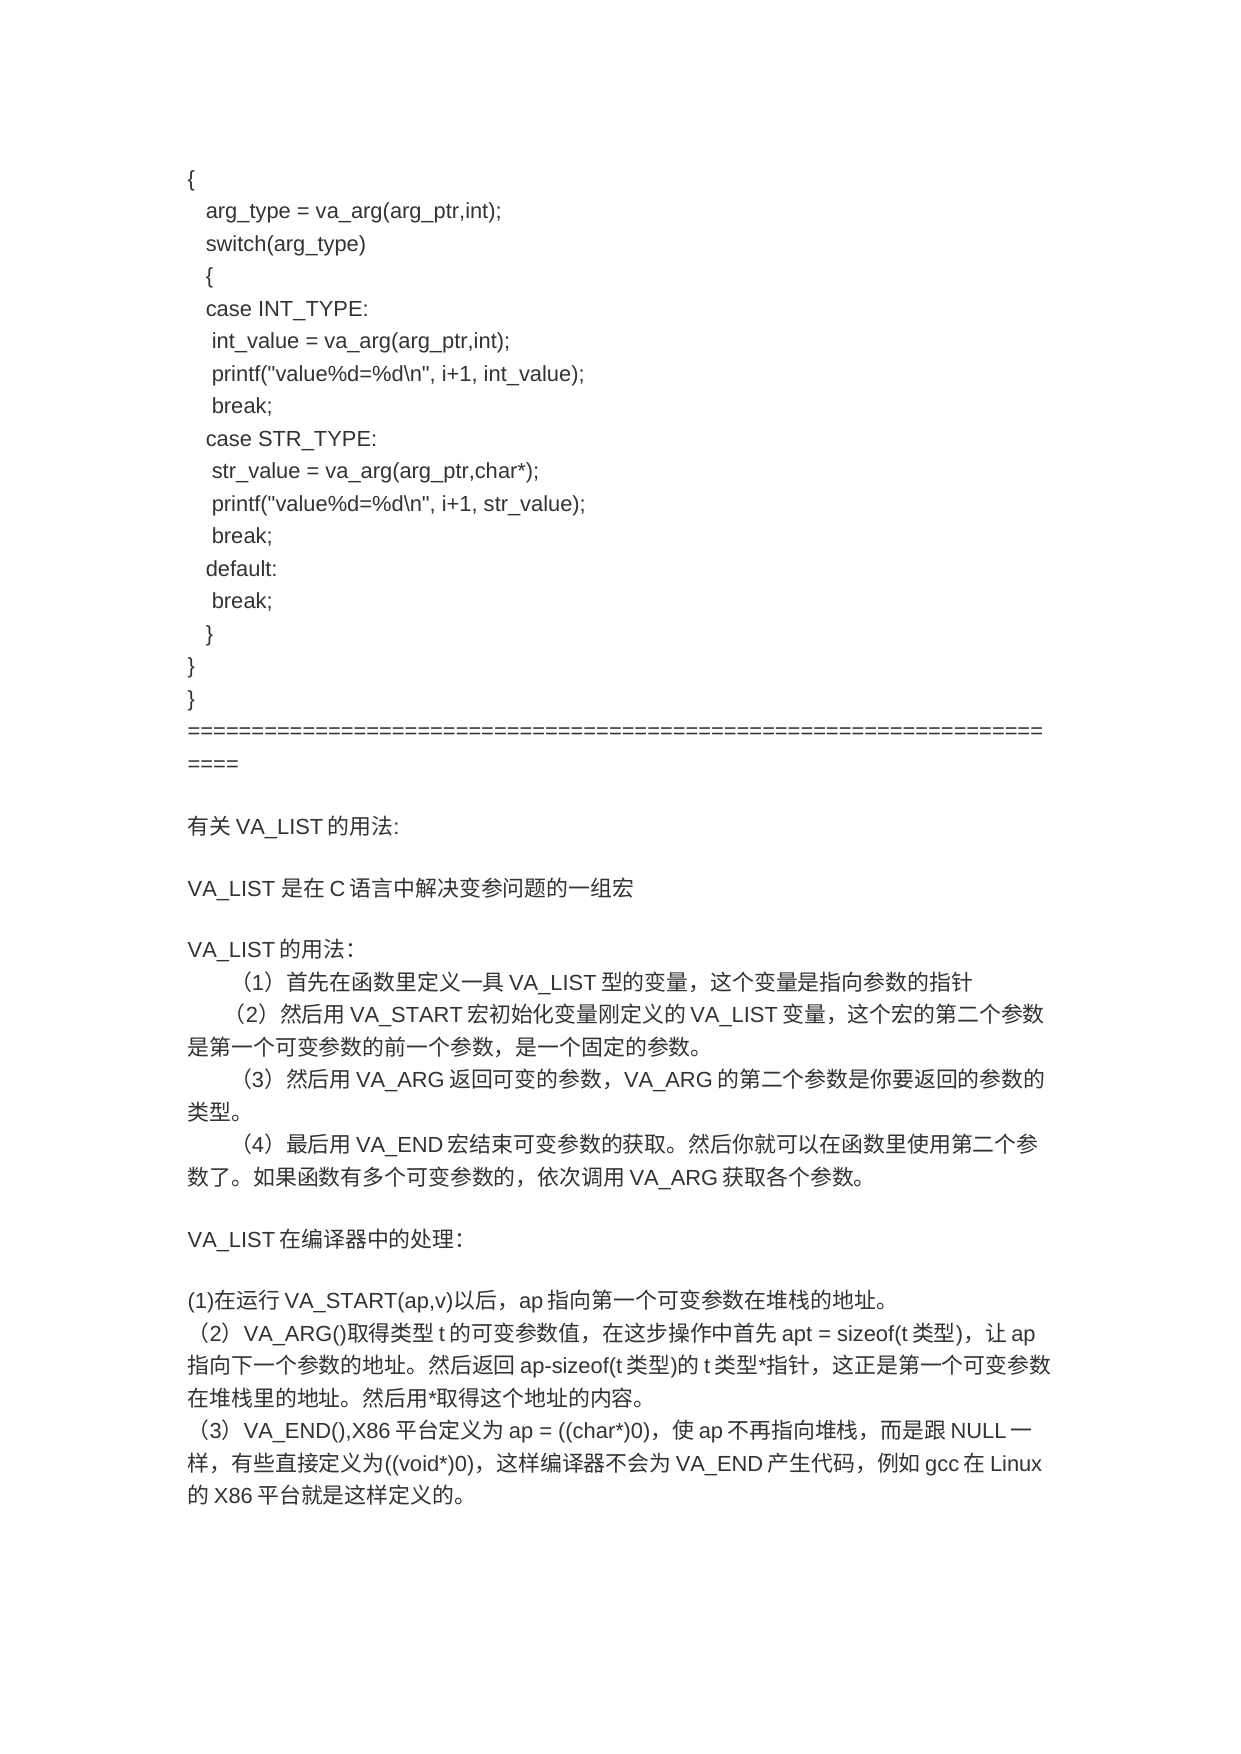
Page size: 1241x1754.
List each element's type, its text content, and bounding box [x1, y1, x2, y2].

text VA_LIST的用法： （1）首先在函数里定义一具VA_LIST型的变量，这个变量是指向参数的指针 （2）然后用VA_START宏初始化变量刚定义的VA_LIST变量，这个宏的第二个参数是第一个可变参数的前一个参数，是一个固定的参数。 （3）然后用VA_ARG返回可变的参数，VA_ARG的第二个参数是你要返回的参数的类型。 （4）最后用VA_END宏结束可变参数的获取。然后你就可以在函数里使用第二个参数了。如果函数有多个可变参数的，依次调用VA_ARG获取各个参数。 [187, 932, 1053, 1192]
text (1)在运行VA_START(ap,v)以后，ap指向第一个可变参数在堆栈的地址。 （2）VA_ARG()取得类型t的可变参数值，在这步操作中首先apt = sizeof(t类型)，让ap指向下一个参数的地址。然后返回ap-sizeof(t类型)的t类型*指针，这正是第一个可变参数在堆栈里的地址。然后用*取得这个地址的内容。 （3）VA_END(),X86平台定义为ap = ((char*)0)，使ap不再指向堆栈，而是跟NULL一样，有些直接定义为((void*)0)，这样编译器不会为VA_END产生代码，例如gcc在Linux的X86平台就是这样定义的。 [187, 1283, 1053, 1510]
text VA_LIST在编译器中的处理： [187, 1221, 1053, 1254]
text 有关VA_LIST的用法: [187, 809, 1053, 841]
text VA_LIST 是在C语言中解决变参问题的一组宏 [187, 870, 1053, 903]
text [187, 162, 1053, 779]
